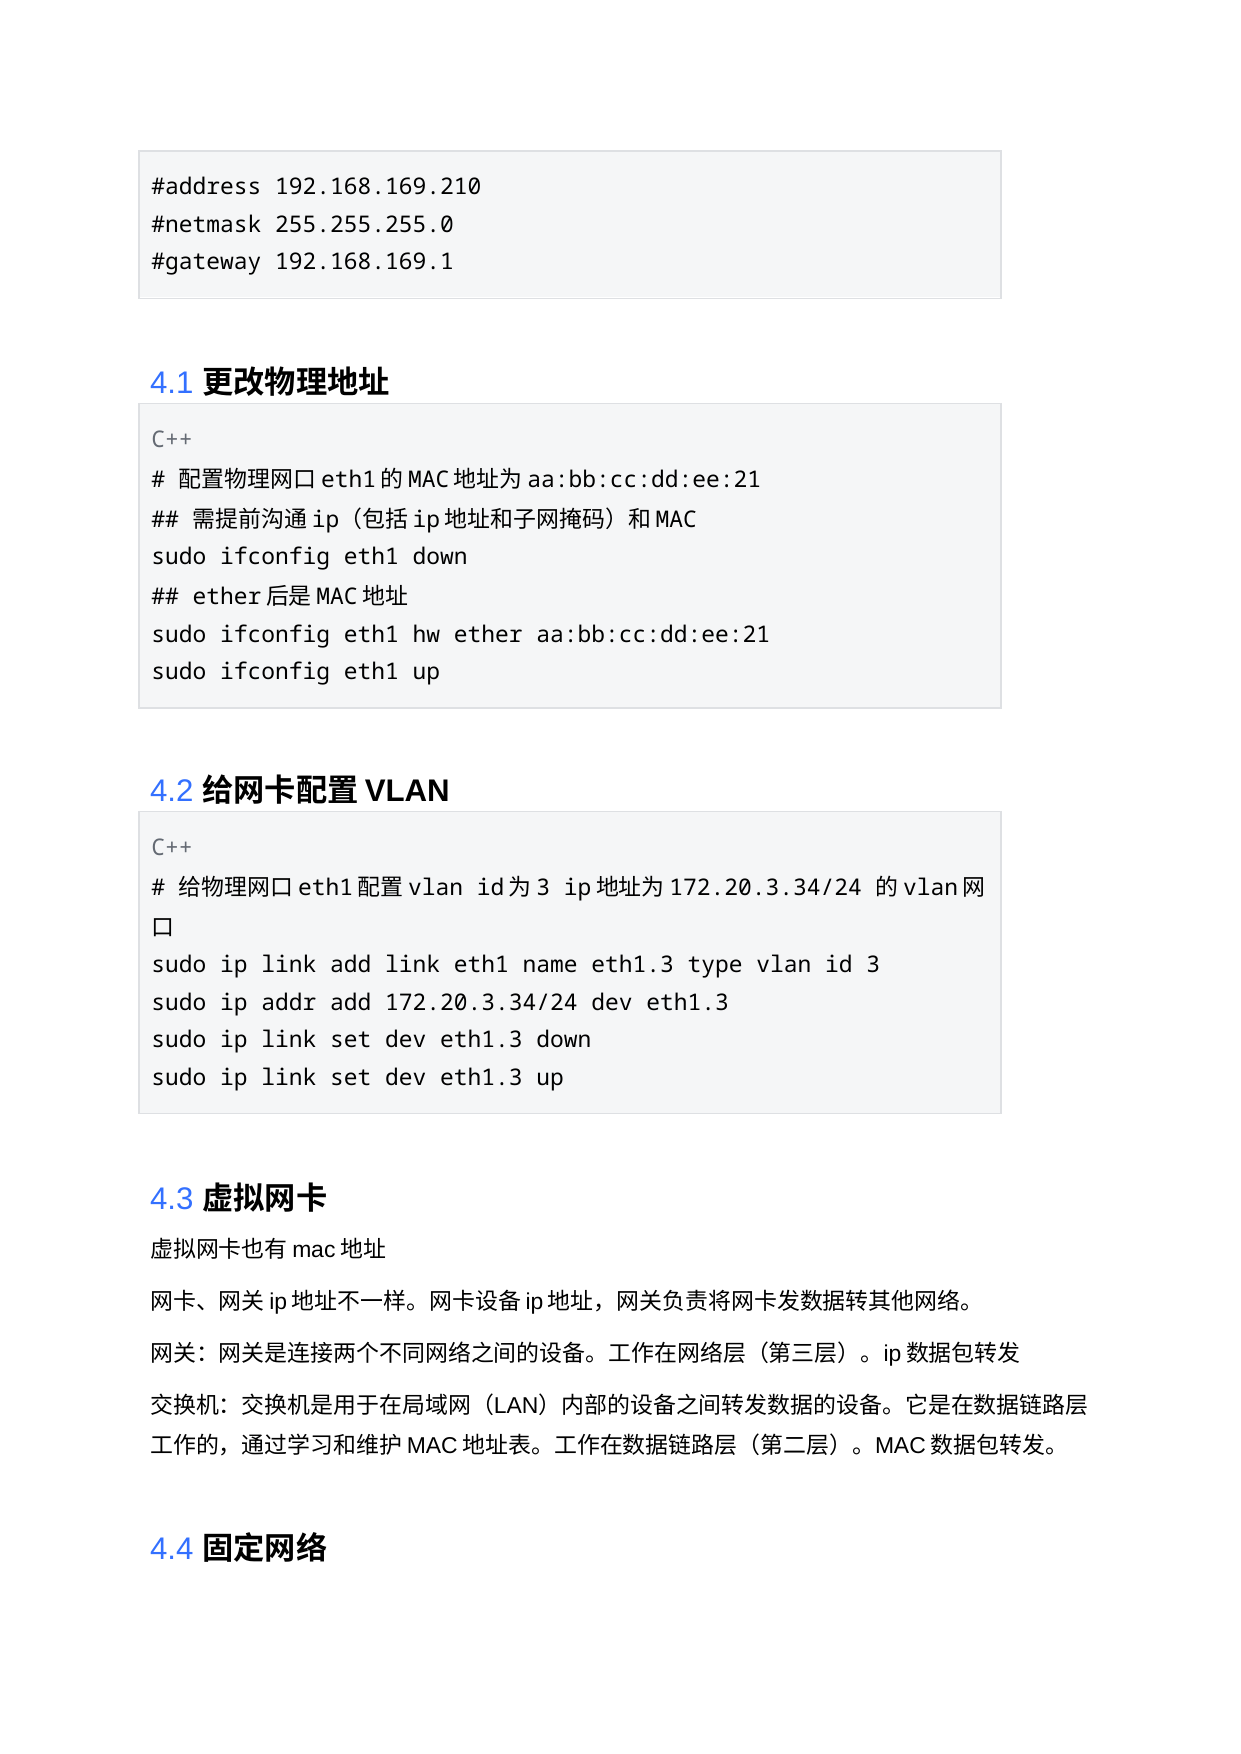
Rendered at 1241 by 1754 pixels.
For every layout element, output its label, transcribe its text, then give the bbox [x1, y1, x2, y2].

text 交换机：交换机是用于在局域网（LAN）内部的设备之间转发数据的设备。它是在数据链路层工作的，通过学习和维护MAC地址表。工作在数据链路层（第二层）。MAC数据包转发。 [150, 1387, 1090, 1460]
table_header C++ # 配置物理网口eth1的MAC地址为aa:bb:cc:dd:ee:21 ## 需提前沟通ip（包括ip地址和子网掩码）和MAC sudo ifconfig eth1 down ## ether后是MAC地址 sudo ifconfig eth1 hw ether aa:bb:cc:dd:ee:21 sudo ifconfig eth1 up [140, 404, 1000, 707]
table_header C++ # 给物理网口eth1配置vlan id为3 ip地址为172.20.3.34/24 的vlan网口 sudo ip link add link eth1 name eth1.3 type vlan id 3 sudo ip addr add 172.20.3.34/24 dev eth1.3 sudo ip link set dev eth1.3 down sudo ip link set dev eth1.3 up [140, 812, 1000, 1113]
text 网关：网关是连接两个不同网络之间的设备。工作在网络层（第三层）。ip数据包转发 [150, 1335, 1090, 1368]
text 虚拟网卡也有mac地址 [150, 1231, 1090, 1264]
text 网卡、网关ip地址不一样。网卡设备ip地址，网关负责将网卡发数据转其他网络。 [150, 1283, 1090, 1316]
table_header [140, 152, 1000, 297]
